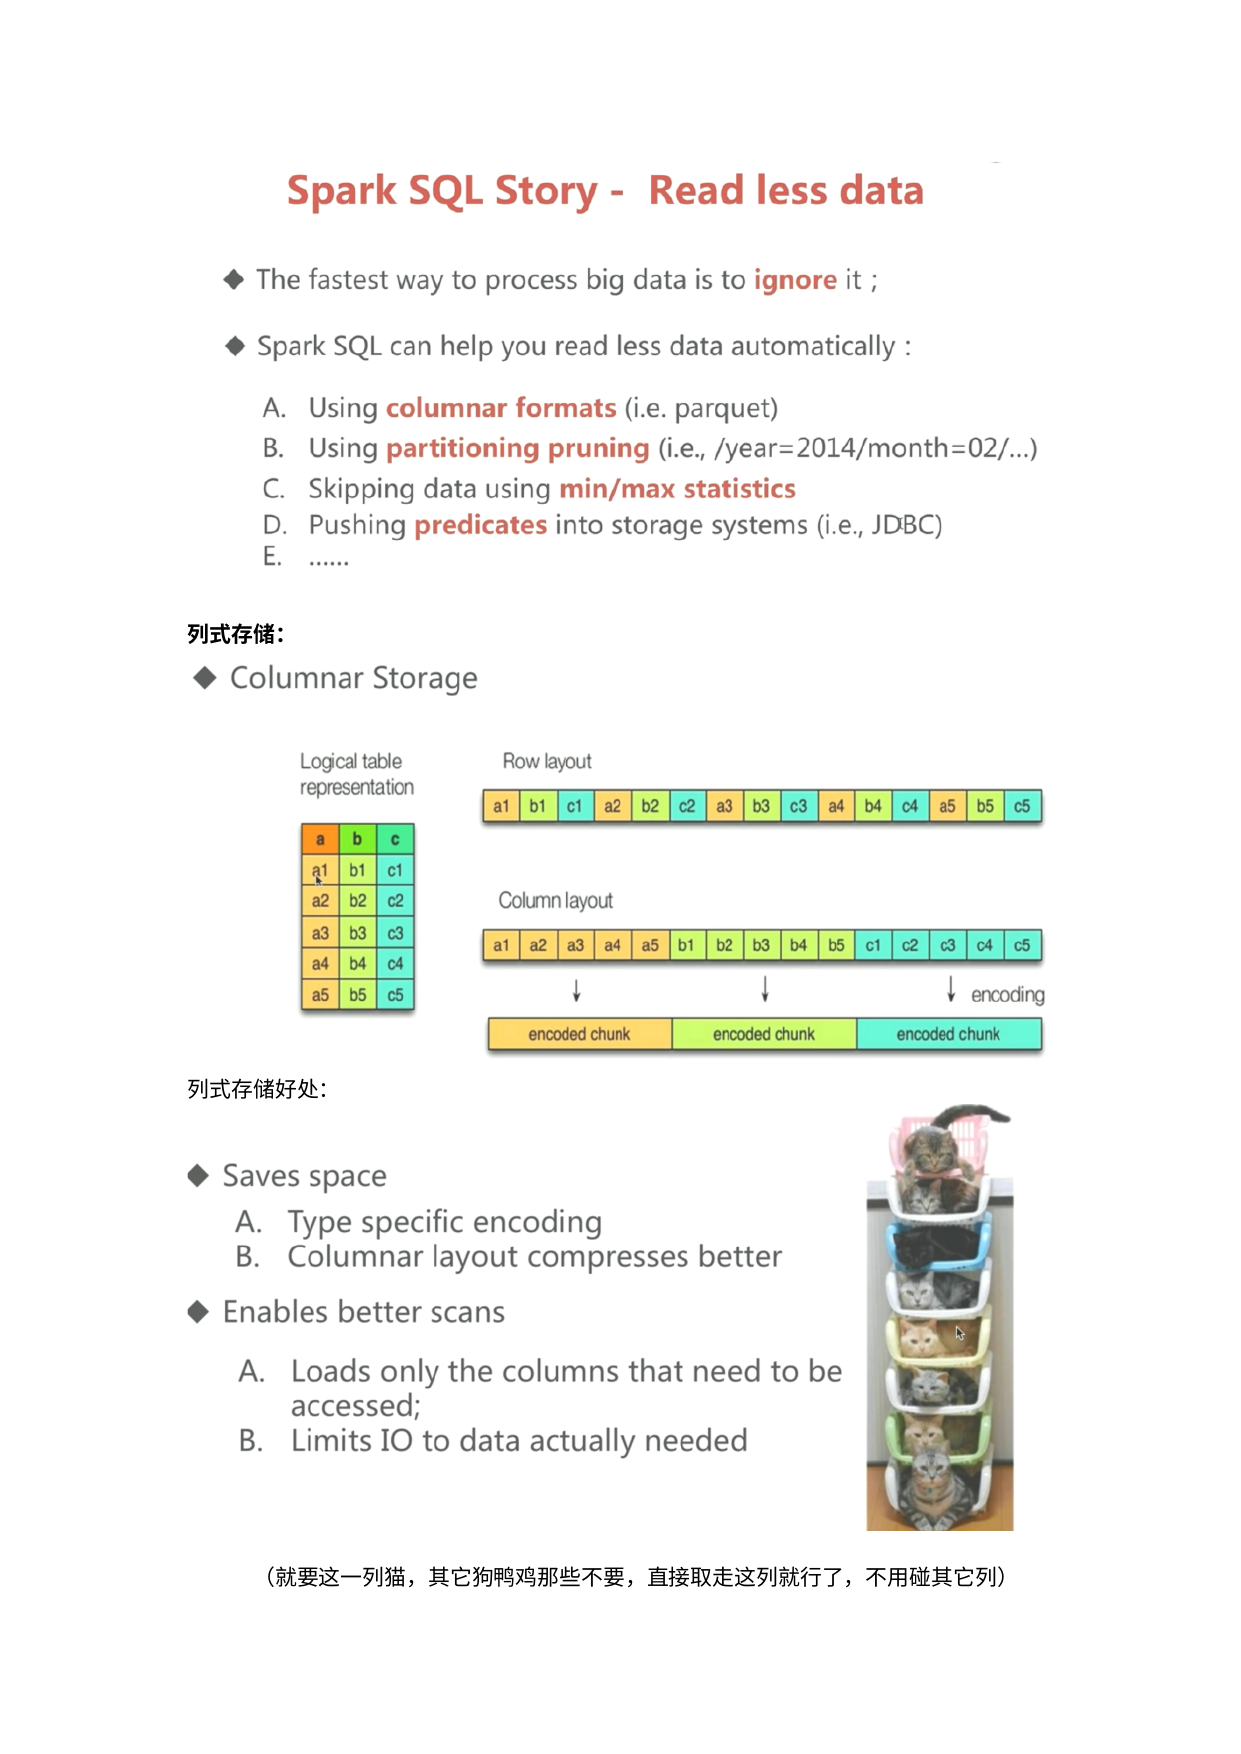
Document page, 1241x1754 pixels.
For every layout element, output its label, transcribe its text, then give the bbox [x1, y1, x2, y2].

picture [187, 1104, 1053, 1531]
text 列式存储： [187, 617, 1053, 649]
picture [187, 649, 1053, 1060]
text 列式存储好处： [187, 1072, 1053, 1104]
text （就要这一列猫，其它狗鸭鸡那些不要，直接取走这列就行了，不用碰其它列） [187, 1531, 1053, 1592]
picture [187, 162, 1053, 589]
